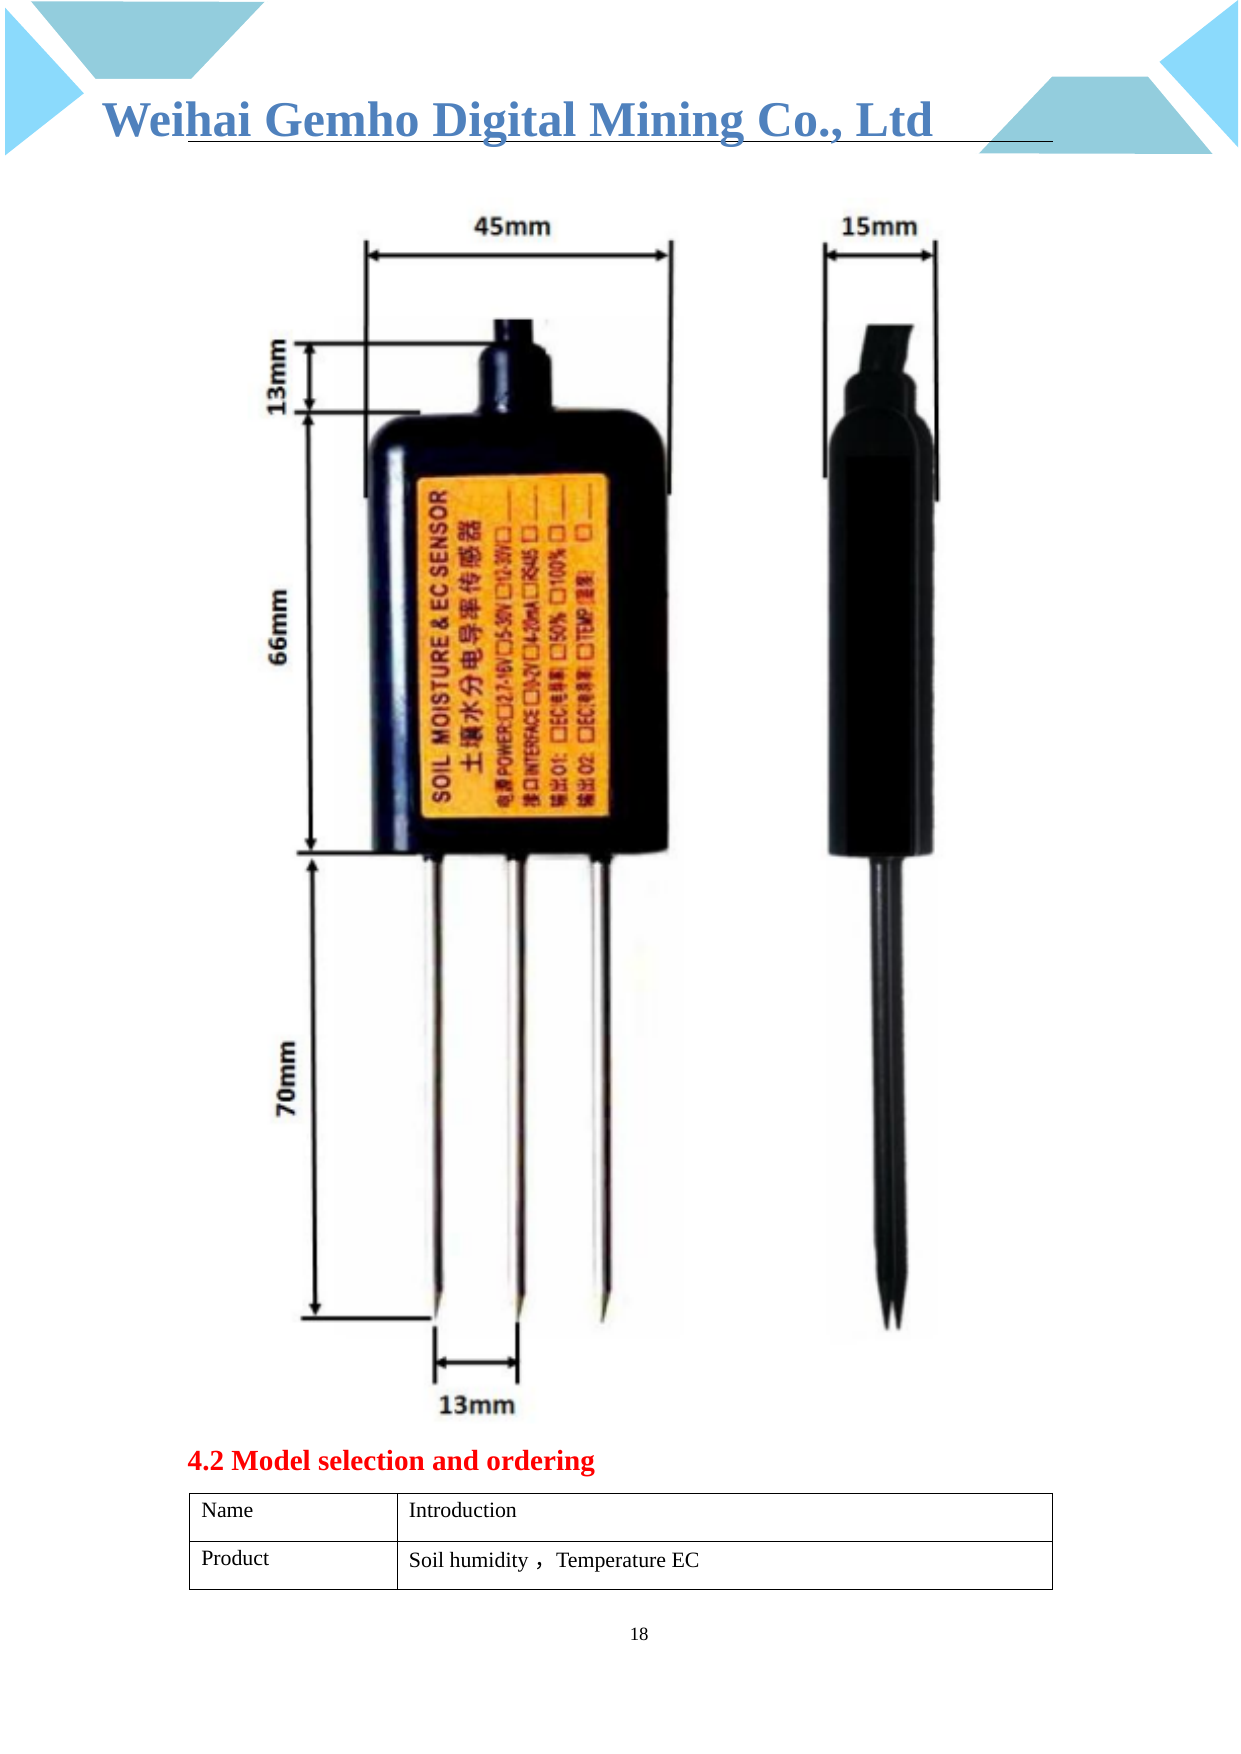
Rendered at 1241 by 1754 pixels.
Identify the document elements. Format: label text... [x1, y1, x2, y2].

table_cell Soil humidity ，Temperature EC [398, 1542, 1052, 1588]
table_header Name [190, 1494, 397, 1541]
text 4.2 Model selection and ordering [187, 1428, 1053, 1493]
picture [208, 160, 1016, 1426]
table_cell Product [190, 1542, 397, 1588]
table_header Introduction [398, 1494, 1052, 1541]
